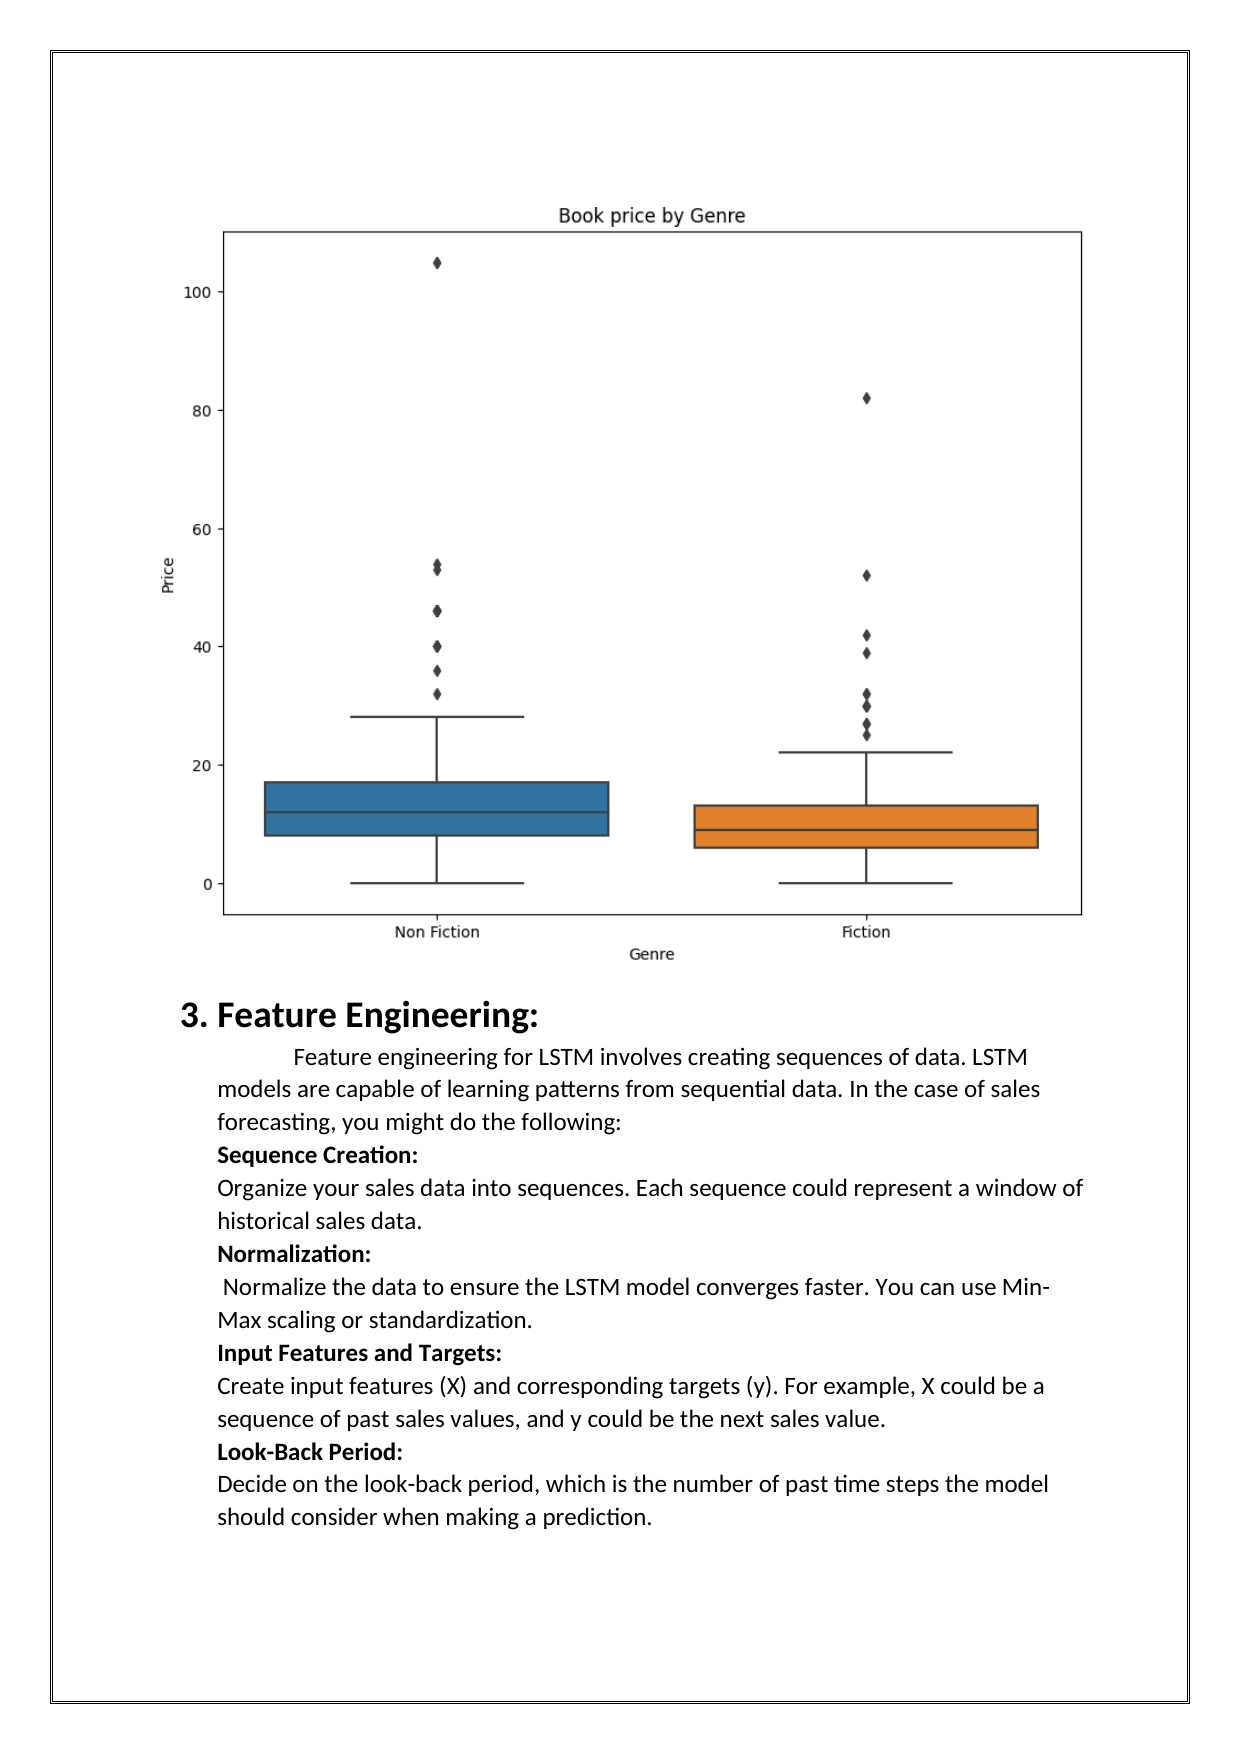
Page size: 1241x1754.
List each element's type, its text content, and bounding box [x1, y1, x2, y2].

list Feature engineering for LSTM involves creating sequences of data. LSTM models are capable of learning patterns from sequential data. In the case of sales forecasting, you might do the following: [217, 1041, 1090, 1137]
list Create input features (X) and corresponding targets (y). For example, X could be a sequence of past sales values, and y could be the next sales value. [217, 1370, 1090, 1433]
list Feature Engineering: [179, 991, 1090, 1037]
list Decide on the look-back period, which is the number of past time steps the model should consider when making a prediction. [217, 1468, 1090, 1532]
list Sequence Creation: [217, 1139, 1090, 1170]
picture [150, 196, 1091, 973]
list Organize your sales data into sequences. Each sequence could represent a window of historical sales data. [217, 1172, 1090, 1236]
list Input Features and Targets: [217, 1337, 1090, 1367]
list Normalization: [217, 1238, 1090, 1269]
list Look-Back Period: [217, 1436, 1090, 1466]
list Normalize the data to ensure the LSTM model converges faster. You can use Min-Max scaling or standardization. [217, 1271, 1090, 1334]
